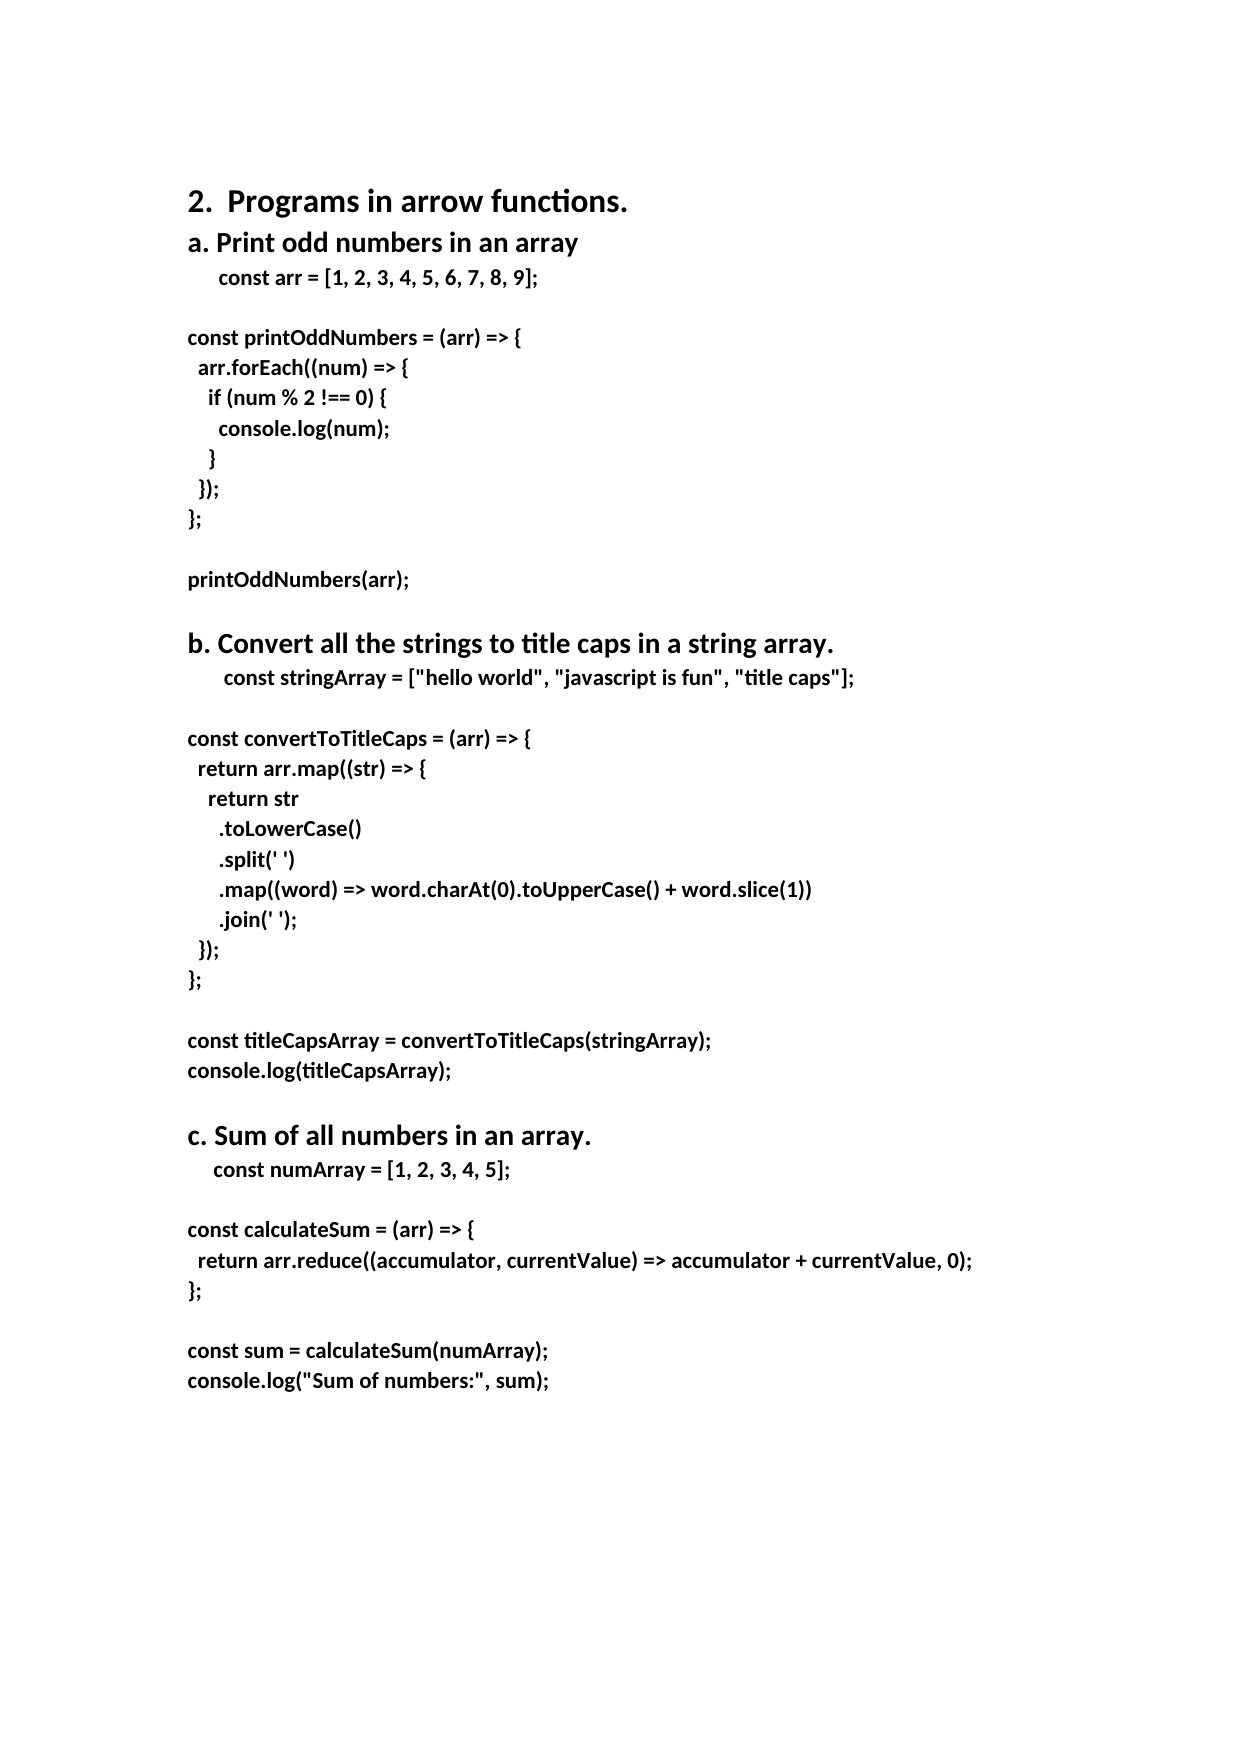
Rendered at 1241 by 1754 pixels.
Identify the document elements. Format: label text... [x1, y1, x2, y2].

list if (num % 2 !== 0) { [187, 383, 1053, 411]
list Print odd numbers in an array [187, 224, 1053, 260]
list return str [187, 784, 1053, 812]
list Programs in arrow functions. [187, 180, 1053, 221]
list console.log("Sum of numbers:", sum); [187, 1367, 1053, 1394]
list arr.forEach((num) => { [187, 353, 1053, 381]
list const sum = calculateSum(numArray); [187, 1336, 1053, 1364]
list const numArray = [1, 2, 3, 4, 5]; [187, 1155, 1053, 1183]
list const printOddNumbers = (arr) => { [187, 323, 1053, 351]
list }); [187, 935, 1053, 963]
list } [187, 444, 1053, 472]
list const arr = [1, 2, 3, 4, 5, 6, 7, 8, 9]; [187, 263, 1053, 291]
list .map((word) => word.charAt(0).toUpperCase() + word.slice(1)) [187, 875, 1053, 903]
list const convertToTitleCaps = (arr) => { [187, 724, 1053, 752]
list Sum of all numbers in an array. [187, 1117, 1053, 1152]
list return arr.reduce((accumulator, currentValue) => accumulator + currentValue, 0); [187, 1246, 1053, 1274]
list printOddNumbers(arr); [187, 565, 1053, 593]
list const calculateSum = (arr) => { [187, 1216, 1053, 1243]
list const stringArray = ["hello world", "javascript is fun", "title caps"]; [187, 663, 1053, 692]
list }; [187, 1276, 1053, 1304]
list console.log(titleCapsArray); [187, 1056, 1053, 1084]
list }); [187, 474, 1053, 502]
list Convert all the strings to title caps in a string array. [187, 625, 1053, 661]
list const titleCapsArray = convertToTitleCaps(stringArray); [187, 1026, 1053, 1054]
list .split(' ') [187, 845, 1053, 873]
list console.log(num); [187, 414, 1053, 442]
list .join(' '); [187, 905, 1053, 933]
list }; [187, 966, 1053, 994]
list return arr.map((str) => { [187, 754, 1053, 782]
list .toLowerCase() [187, 814, 1053, 843]
list }; [187, 504, 1053, 532]
